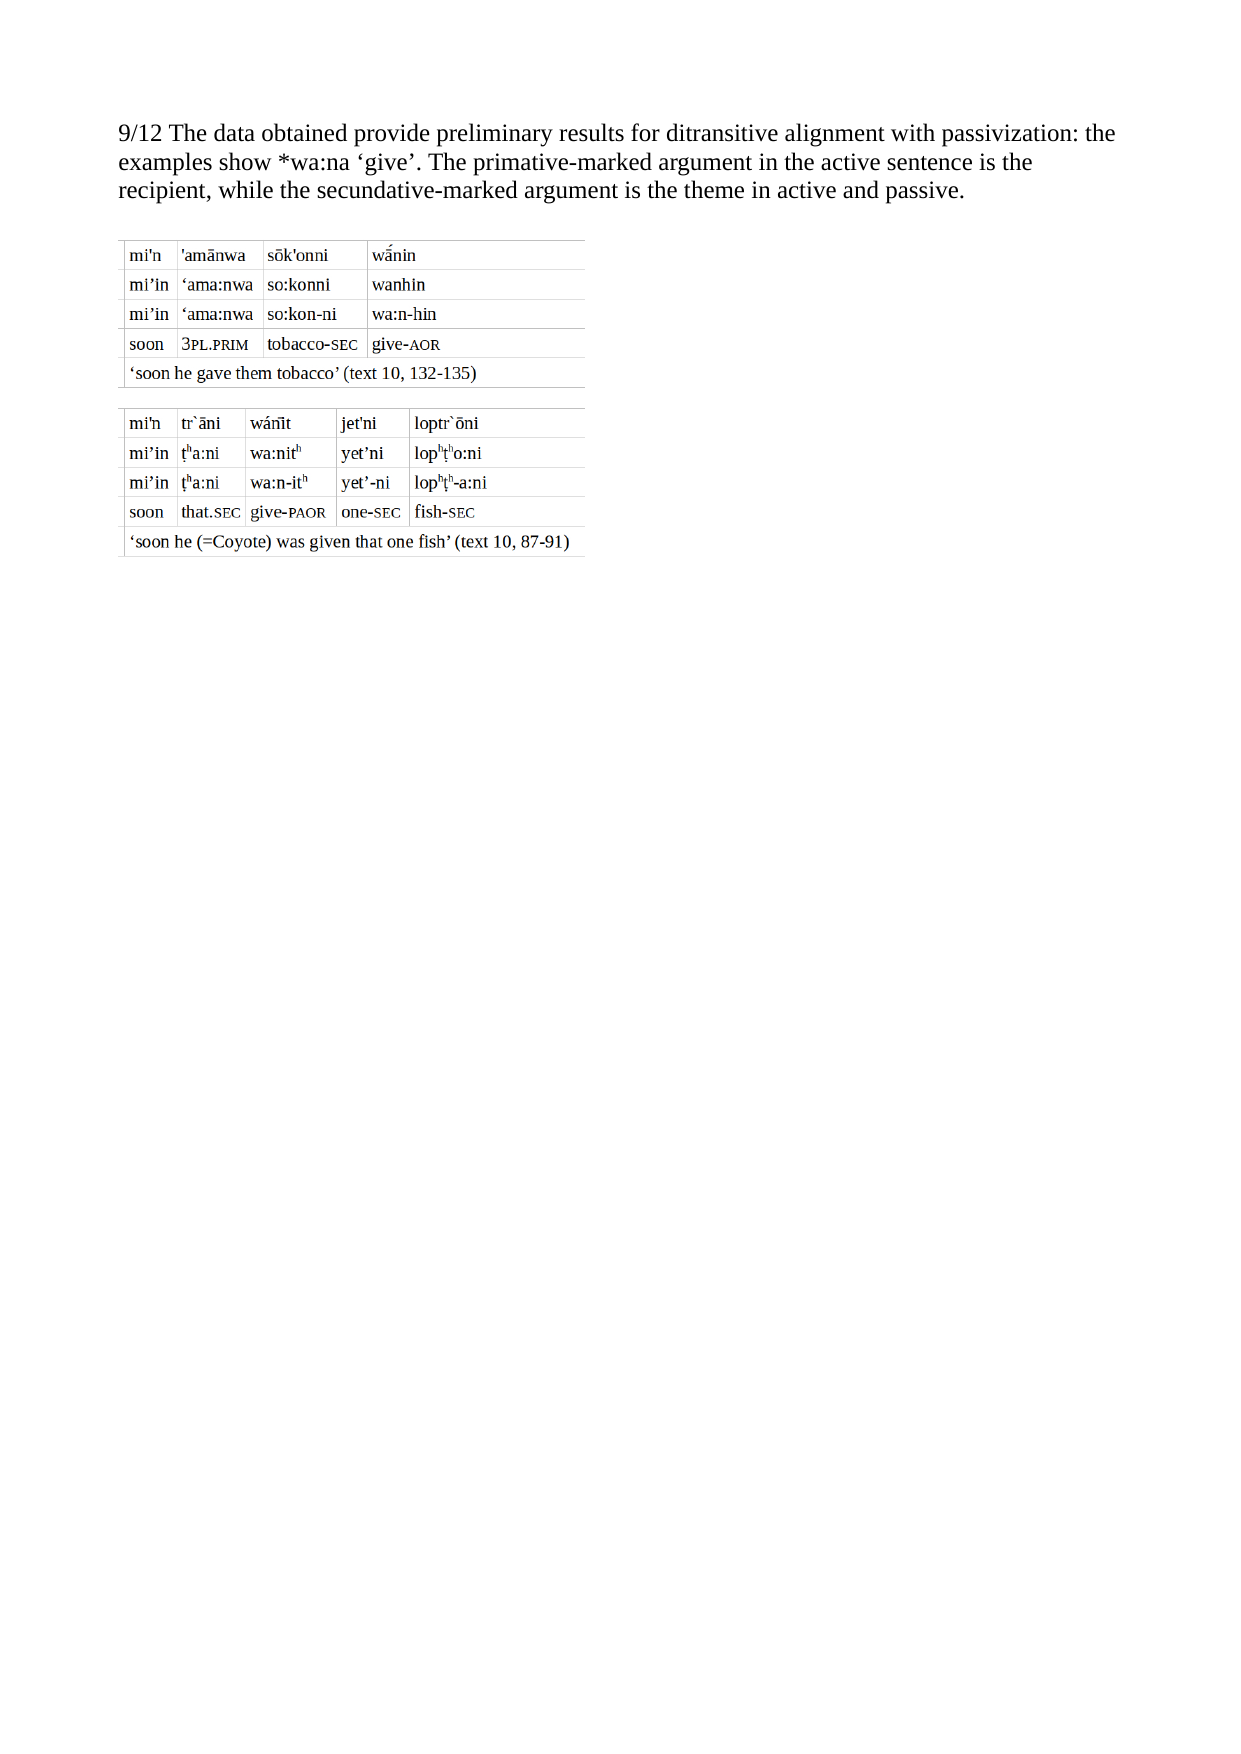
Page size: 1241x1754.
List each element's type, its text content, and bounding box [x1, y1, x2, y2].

picture [118, 233, 585, 579]
text 9/12 The data obtained provide preliminary results for ditransitive alignment with passivization: the examples show *wa:na ‘give’. The primative-marked argument in the active sentence is the recipient, while the secundative-marked argument is the theme in active and passive. [118, 118, 1122, 204]
